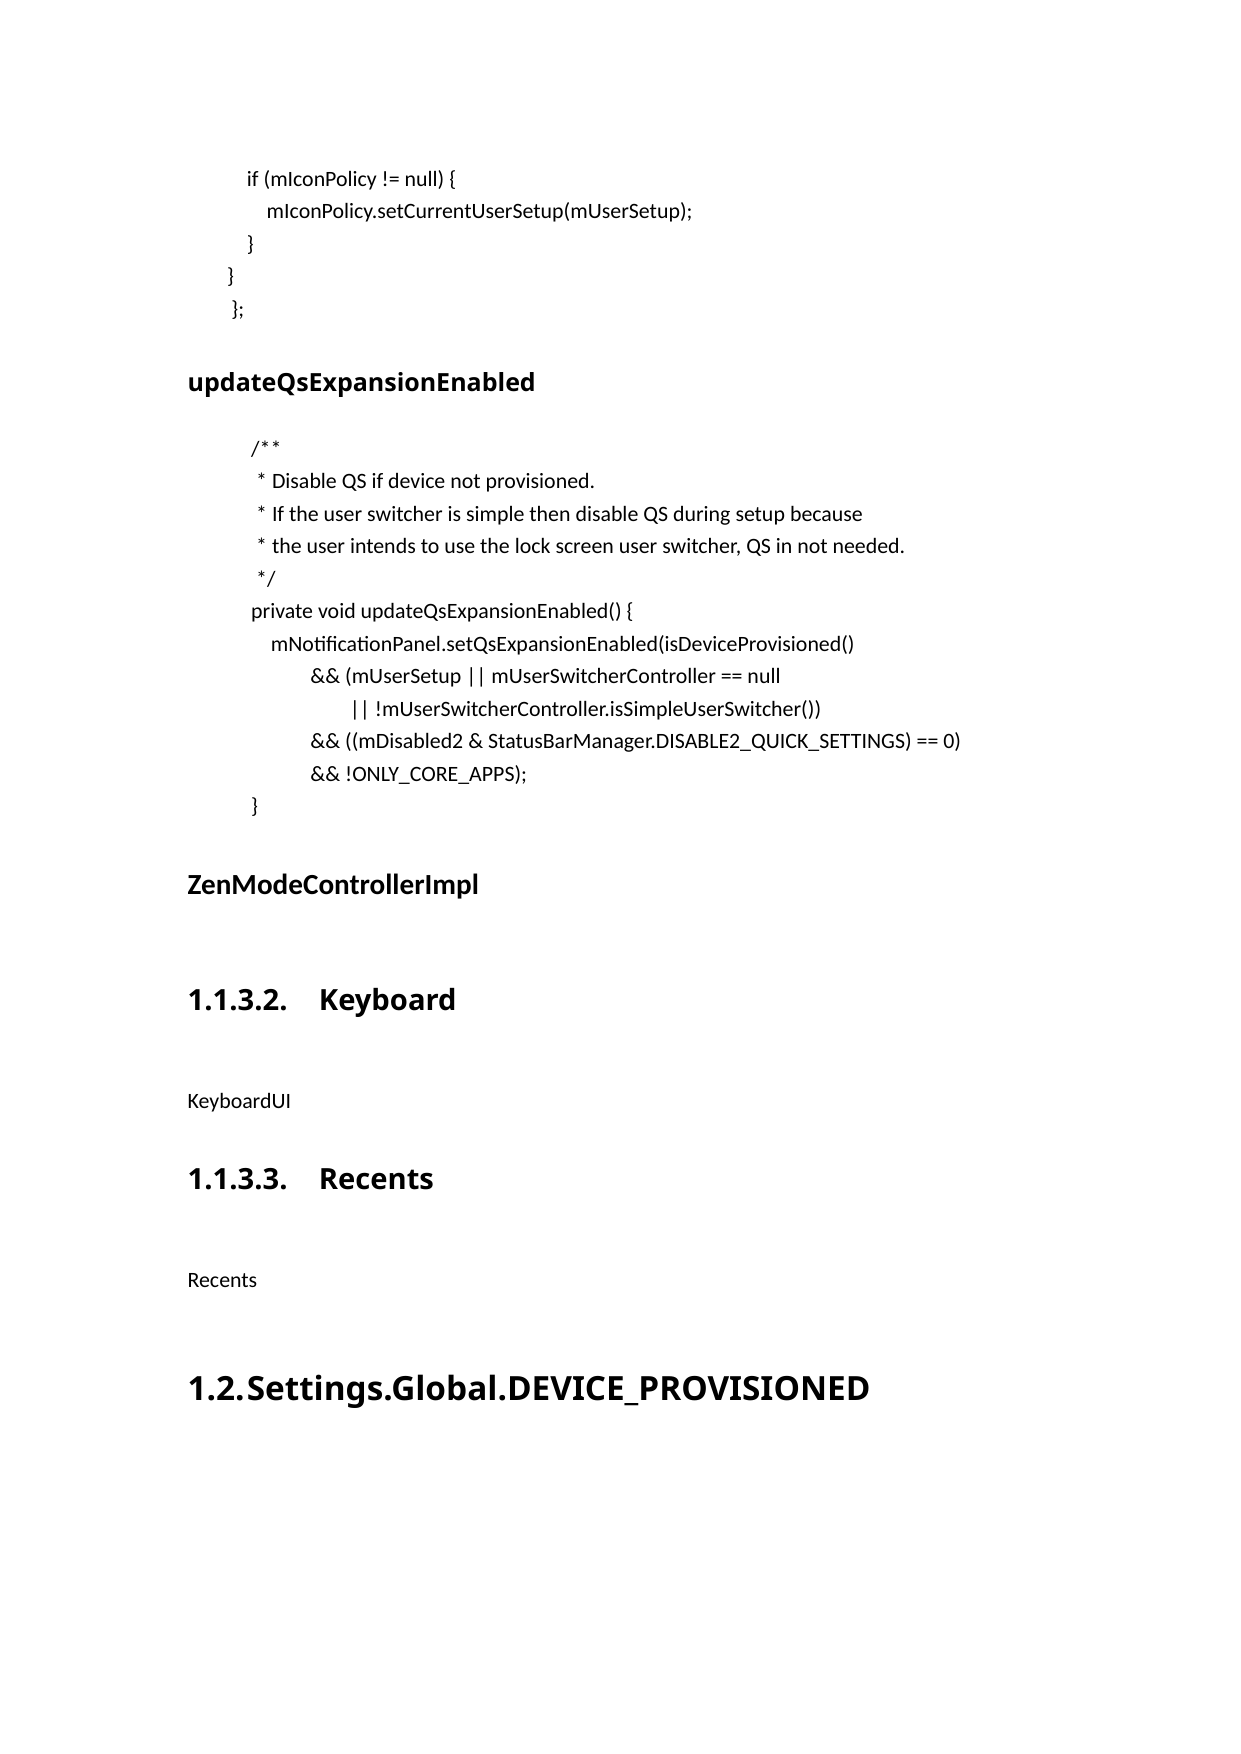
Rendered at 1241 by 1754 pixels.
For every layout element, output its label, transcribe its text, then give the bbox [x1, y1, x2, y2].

text /** [187, 432, 1053, 465]
text && (mUserSetup || mUserSwitcherController == null [187, 660, 1053, 692]
subtitle Recents [187, 1146, 1053, 1211]
text if (mIconPolicy != null) { [187, 162, 1053, 194]
subtitle Settings.Global.DEVICE_PROVISIONED [187, 1355, 1053, 1420]
text } [187, 259, 1053, 292]
text }; [187, 292, 1053, 324]
text KeyboardUI [187, 1084, 1053, 1116]
text * Disable QS if device not provisioned. [187, 465, 1053, 497]
text */ [187, 562, 1053, 595]
text mNotificationPanel.setQsExpansionEnabled(isDeviceProvisioned() [187, 627, 1053, 660]
text && !ONLY_CORE_APPS); [187, 757, 1053, 790]
text } [187, 790, 1053, 822]
text * the user intends to use the lock screen user switcher, QS in not needed. [187, 530, 1053, 562]
text mIconPolicy.setCurrentUserSetup(mUserSetup); [187, 194, 1053, 227]
subtitle Keyboard [187, 967, 1053, 1032]
text * If the user switcher is simple then disable QS during setup because [187, 497, 1053, 530]
text Recents [187, 1263, 1053, 1296]
text || !mUserSwitcherController.isSimpleUserSwitcher()) [187, 692, 1053, 725]
subtitle ZenModeControllerImpl [187, 851, 1053, 916]
text private void updateQsExpansionEnabled() { [187, 595, 1053, 627]
text } [187, 227, 1053, 259]
text && ((mDisabled2 & StatusBarManager.DISABLE2_QUICK_SETTINGS) == 0) [187, 725, 1053, 757]
subtitle updateQsExpansionEnabled [187, 349, 1053, 414]
